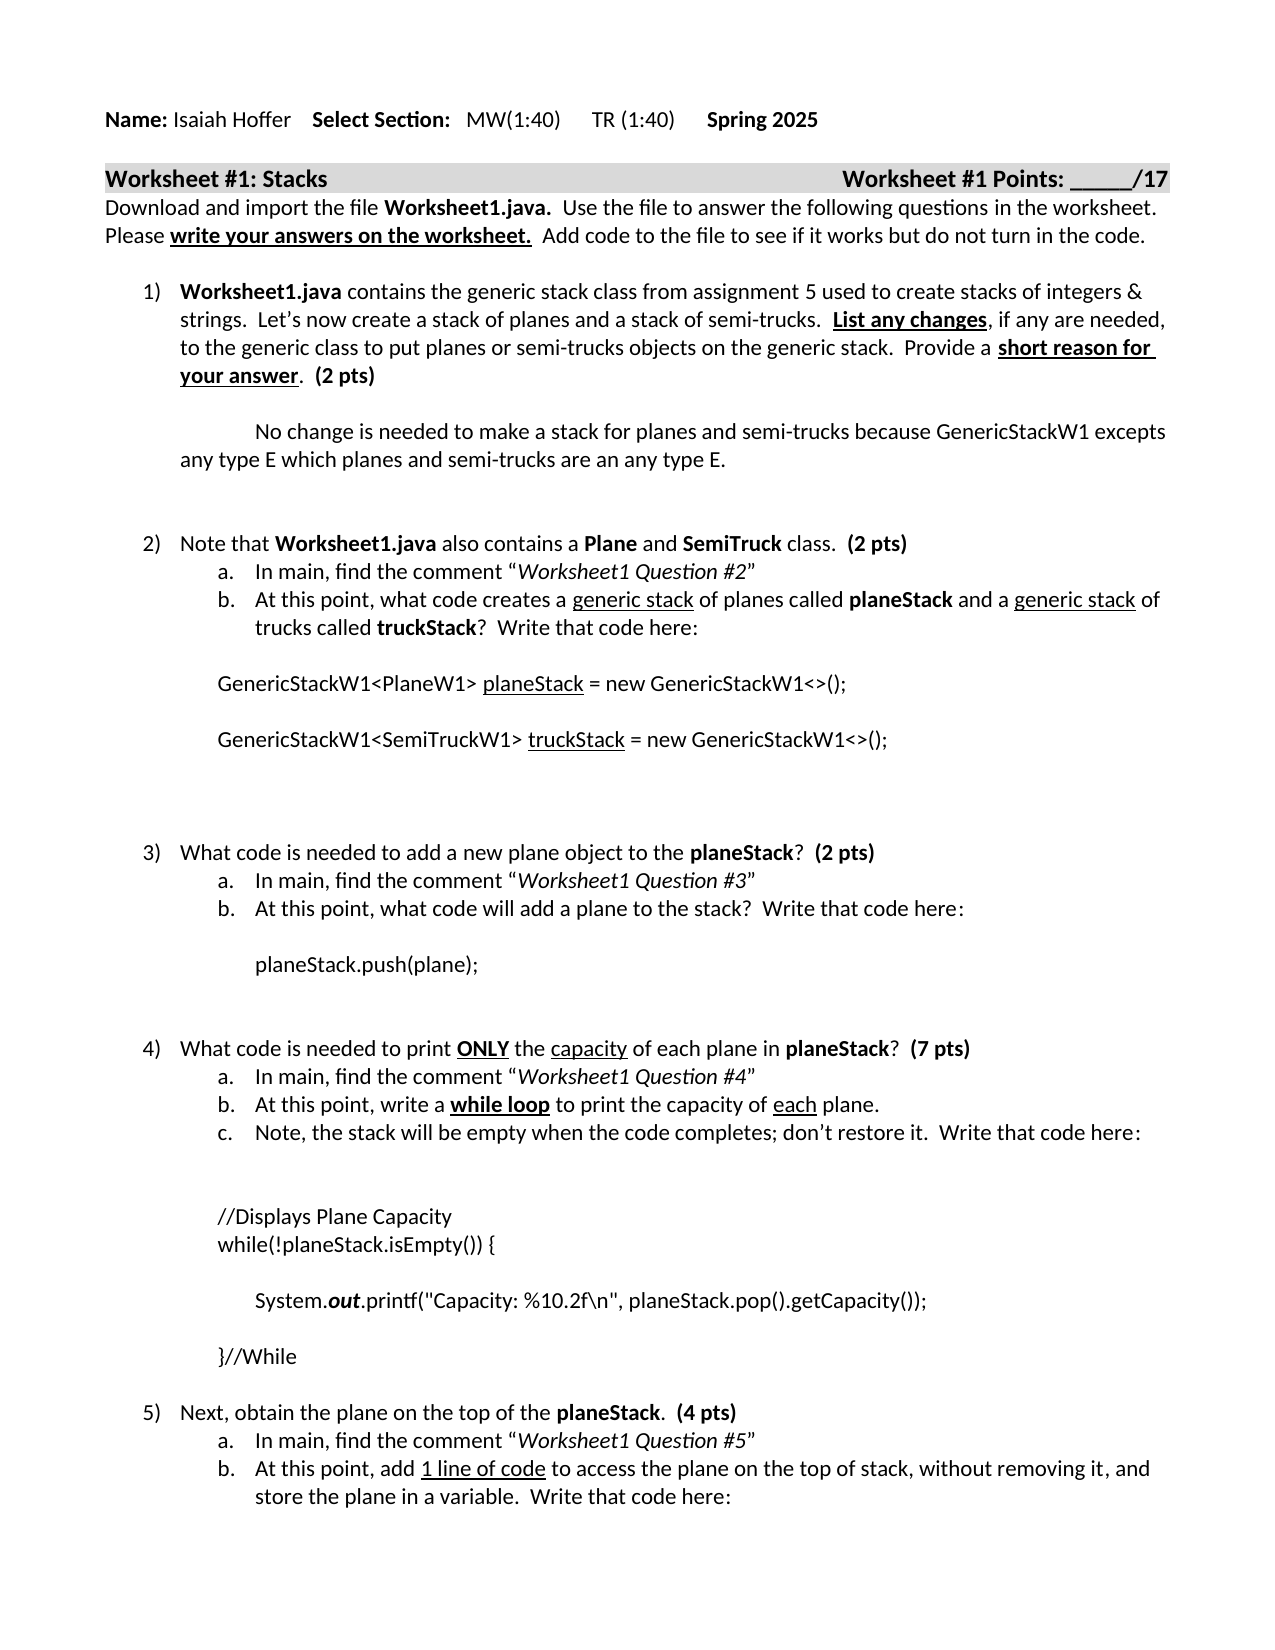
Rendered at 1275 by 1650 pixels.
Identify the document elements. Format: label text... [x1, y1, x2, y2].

text No change is needed to make a stack for planes and semi-trucks because GenericStackW1 excepts any type E which planes and semi-trucks are an any type E. [180, 417, 1170, 473]
list What code is needed to print ONLY the capacity of each plane in planeStack? (7 pts) [142, 1034, 1170, 1062]
text Please write your answers on the worksheet. Add code to the file to see if it works but do not turn in the code. [105, 221, 1170, 249]
text System.out.printf("Capacity: %10.2f\n", planeStack.pop().getCapacity()); [217, 1286, 1170, 1314]
text //Displays Plane Capacity [217, 1202, 1170, 1230]
list Note that Worksheet1.java also contains a Plane and SemiTruck class. (2 pts) [142, 529, 1170, 557]
list At this point, what code will add a plane to the stack? Write that code here: [217, 894, 1170, 922]
text Worksheet #1: Stacks Worksheet #1 Points: _____/17 [105, 163, 1170, 193]
list Note, the stack will be empty when the code completes; don’t restore it. Write that code here: [217, 1118, 1170, 1146]
list In main, find the comment “Worksheet1 Question #4” [217, 1062, 1170, 1090]
list In main, find the comment “Worksheet1 Question #3” [217, 866, 1170, 894]
list At this point, what code creates a generic stack of planes called planeStack and a generic stack of trucks called truckStack? Write that code here: [217, 586, 1170, 642]
text planeStack.push(plane); [255, 950, 1170, 978]
list At this point, add 1 line of code to access the plane on the top of stack, without removing it, and store the plane in a variable. Write that code here: [217, 1454, 1170, 1510]
text }//While [217, 1342, 1170, 1370]
text Name: Isaiah Hoffer Select Section: MW(1:40) TR (1:40) Spring 2025 [105, 105, 1170, 133]
list Worksheet1.java contains the generic stack class from assignment 5 used to create stacks of integers & strings. Let’s now create a stack of planes and a stack of semi-trucks. List any changes, if any are needed, to the generic class to put planes or semi-trucks objects on the generic stack. Provide a short reason for your answer. (2 pts) [142, 277, 1170, 389]
list Next, obtain the plane on the top of the planeStack. (4 pts) [142, 1398, 1170, 1426]
list In main, find the comment “Worksheet1 Question #2” [217, 557, 1170, 586]
text GenericStackW1<PlaneW1> planeStack = new GenericStackW1<>(); [180, 669, 1170, 698]
text while(!planeStack.isEmpty()) { [217, 1230, 1170, 1258]
text Download and import the file Worksheet1.java. Use the file to answer the following questions in the worksheet. [105, 193, 1170, 221]
text GenericStackW1<SemiTruckW1> truckStack = new GenericStackW1<>(); [180, 726, 1170, 754]
list At this point, write a while loop to print the capacity of each plane. [217, 1090, 1170, 1118]
list In main, find the comment “Worksheet1 Question #5” [217, 1426, 1170, 1454]
list What code is needed to add a new plane object to the planeStack? (2 pts) [142, 838, 1170, 866]
